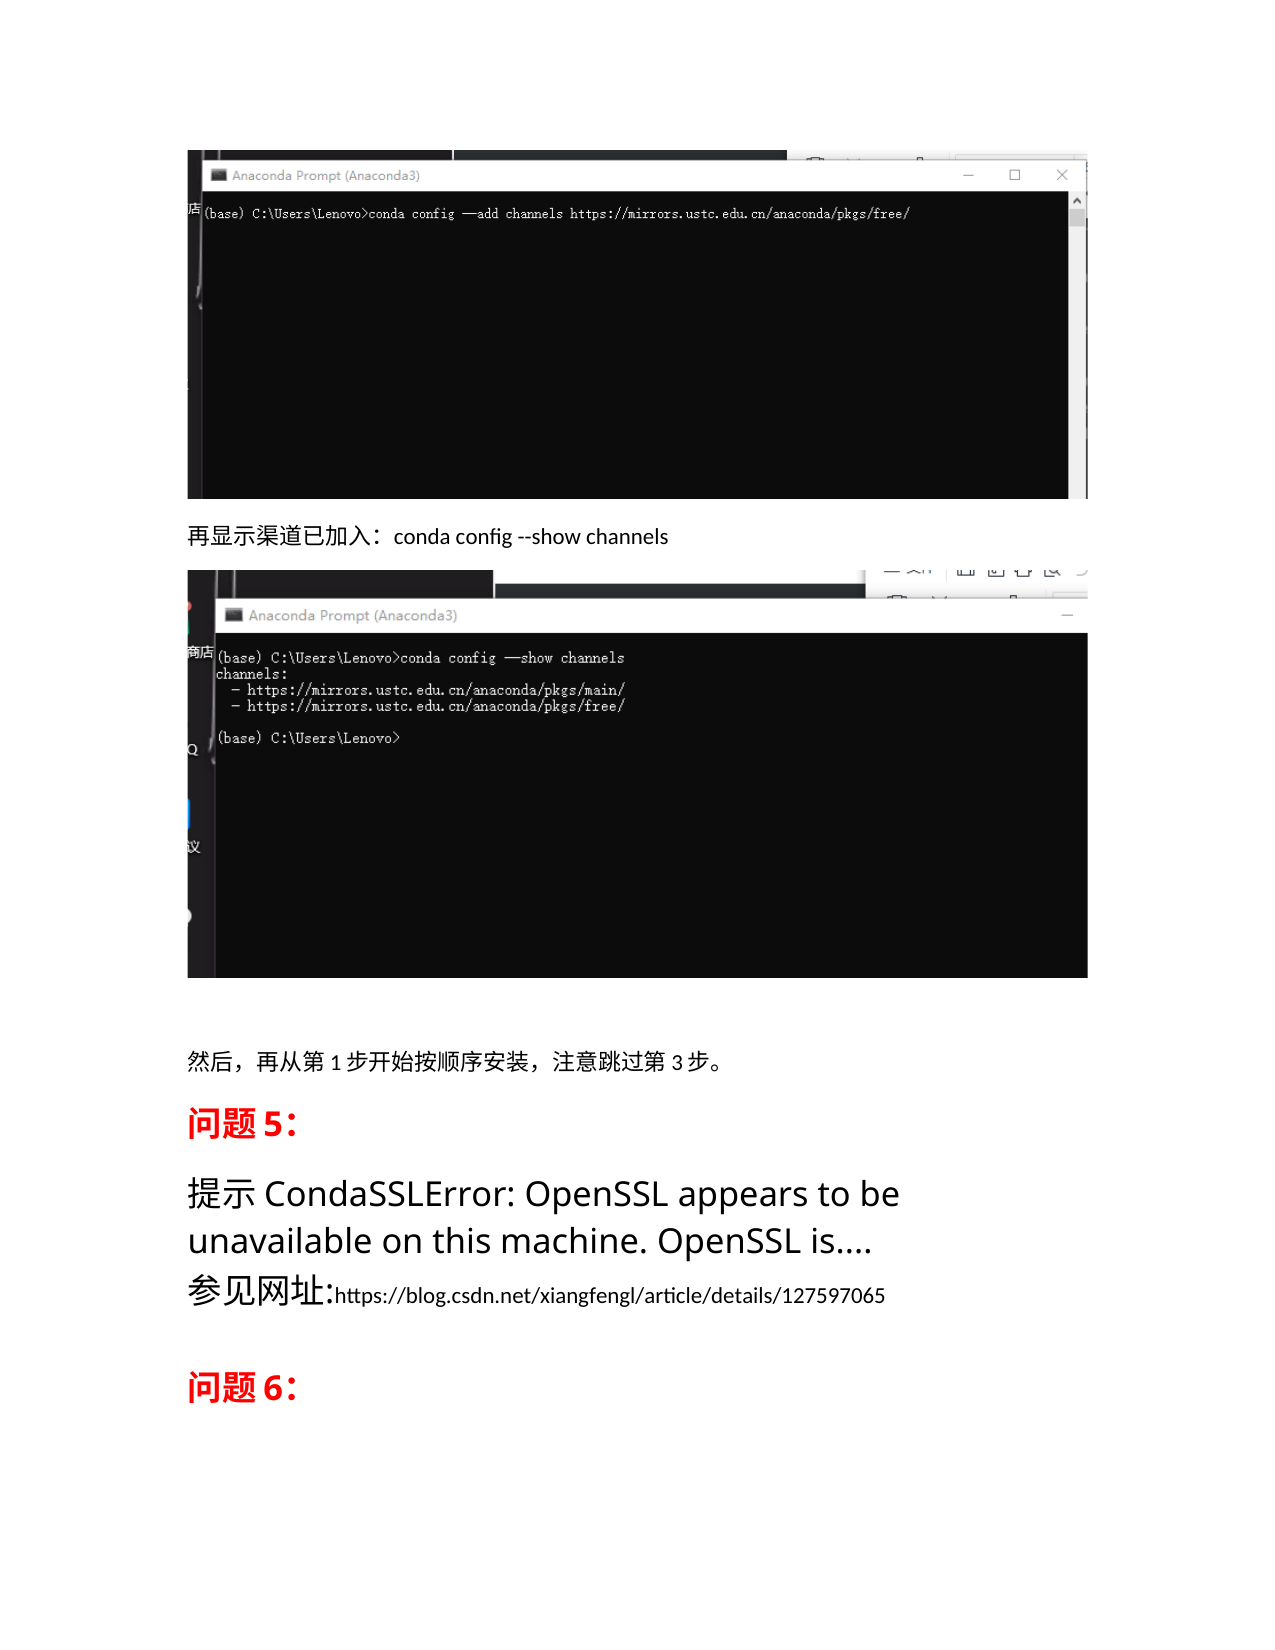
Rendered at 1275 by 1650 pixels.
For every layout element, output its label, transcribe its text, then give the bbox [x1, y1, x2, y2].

text 参见网址:https://blog.csdn.net/xiangfengl/article/details/127597065 [187, 1264, 1087, 1314]
picture [187, 150, 1088, 499]
text 然后，再从第1步开始按顺序安装，注意跳过第3步。 [187, 1044, 1087, 1077]
text 问题5： [187, 1096, 1087, 1146]
text 提示 CondaSSLError: OpenSSL appears to be unavailable on this machine. OpenSSL is.... [187, 1167, 1087, 1264]
text 再显示渠道已加入：conda config --show channels [187, 518, 1087, 551]
text 问题6： [187, 1361, 1087, 1411]
picture [187, 570, 1088, 978]
